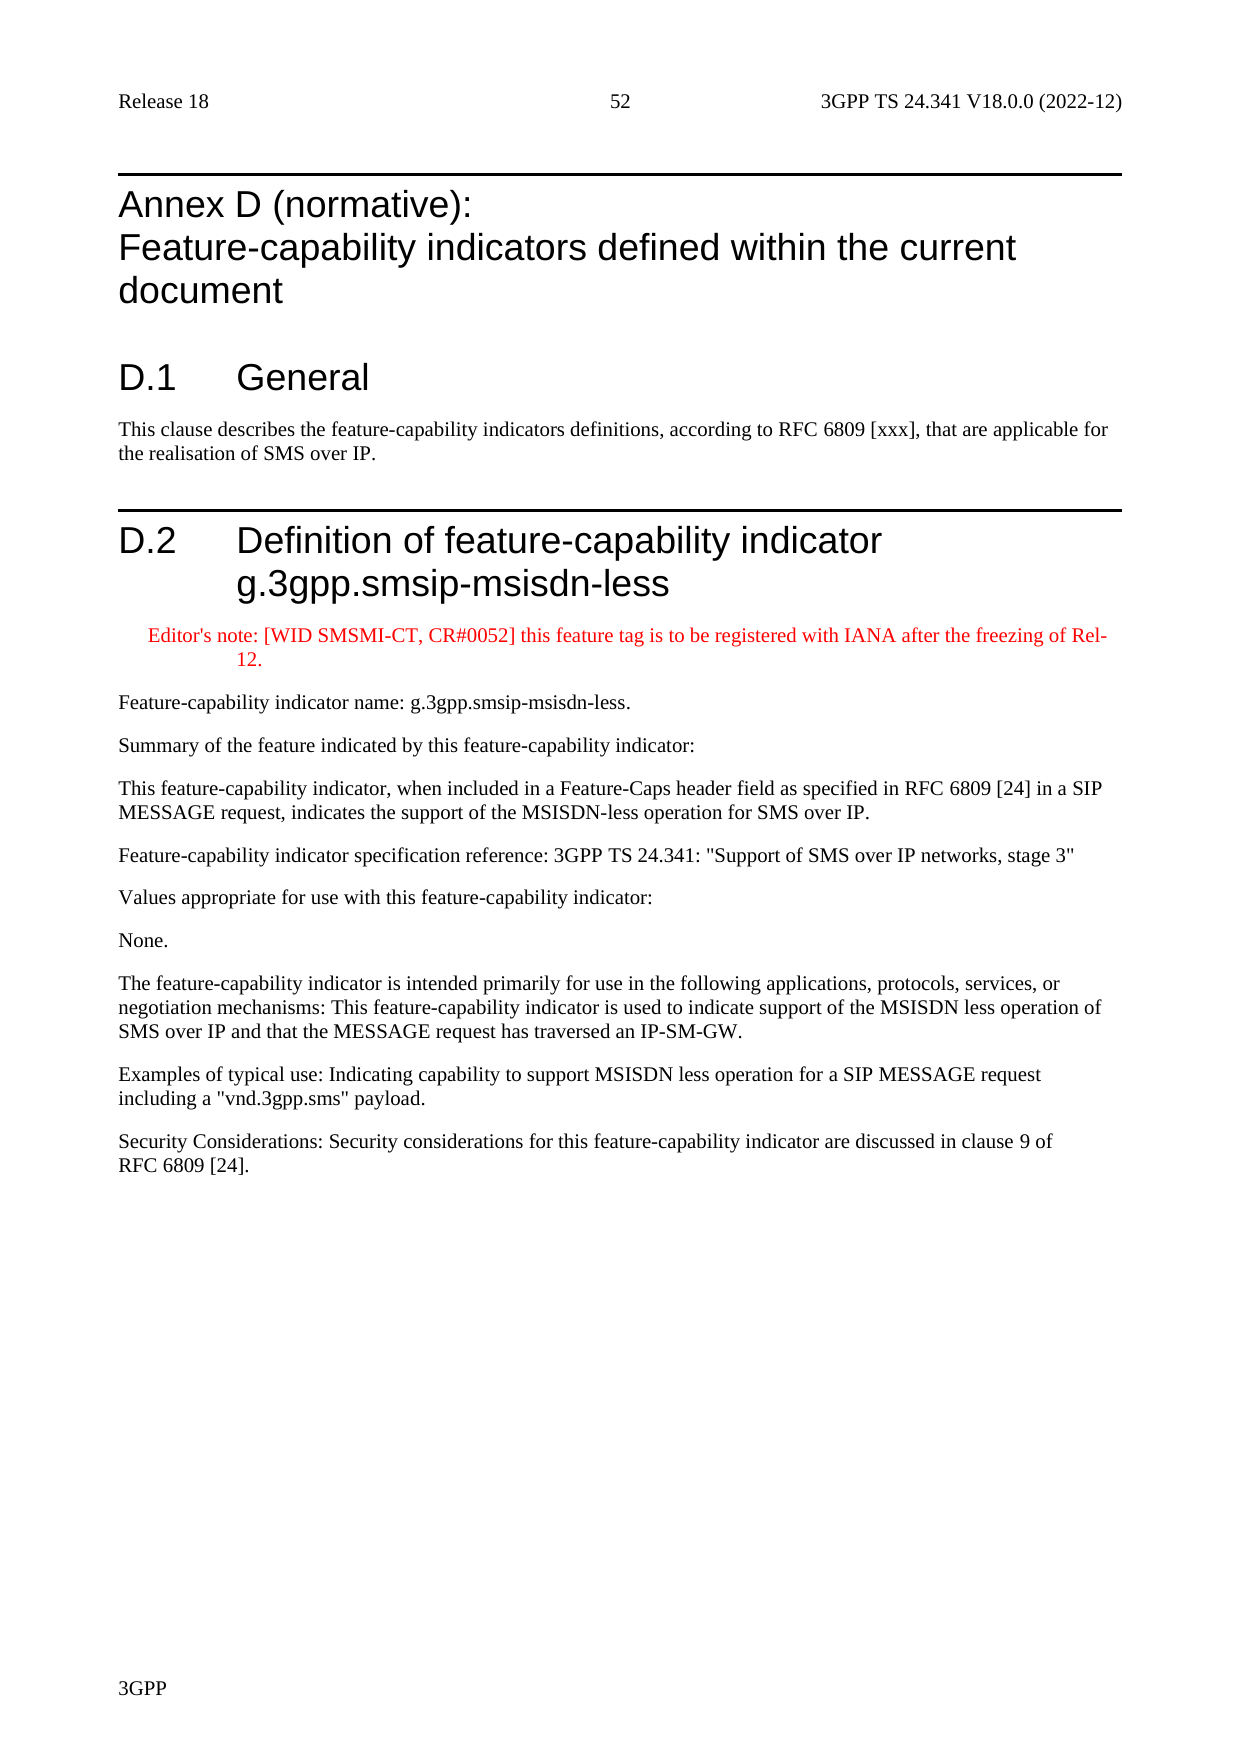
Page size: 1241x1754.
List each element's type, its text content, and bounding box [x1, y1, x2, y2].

text Security Considerations: Security considerations for this feature-capability indicator are discussed in clause 9 of RFC 6809 [24]. [118, 1129, 1122, 1177]
text Feature-capability indicator name: g.3gpp.smsip-msisdn-less. [118, 690, 1122, 714]
text This clause describes the feature-capability indicators definitions, according to RFC 6809 [xxx], that are applicable for the realisation of SMS over IP. [118, 417, 1122, 465]
text Summary of the feature indicated by this feature-capability indicator: [118, 733, 1122, 757]
text Feature-capability indicator specification reference: 3GPP TS 24.341: "Support of SMS over IP networks, stage 3" [118, 842, 1122, 867]
subtitle Annex D (normative): Feature-capability indicators defined within the current document [118, 176, 1122, 311]
text None. [118, 928, 1122, 952]
text The feature-capability indicator is intended primarily for use in the following applications, protocols, services, or negotiation mechanisms: This feature-capability indicator is used to indicate support of the MSISDN less operation of SMS over IP and that the MESSAGE request has traversed an IP-SM-GW. [118, 971, 1122, 1043]
text Examples of typical use: Indicating capability to support MSISDN less operation for a SIP MESSAGE request including a "vnd.3gpp.sms" payload. [118, 1062, 1122, 1110]
text This feature-capability indicator, when included in a Feature-Caps header field as specified in RFC 6809 [24] in a SIP MESSAGE request, indicates the support of the MSISDN-less operation for SMS over IP. [118, 776, 1122, 824]
subtitle D.1 General [118, 346, 1122, 398]
subtitle D.2 Definition of feature-capability indicator g.3gpp.smsip-msisdn-less [118, 512, 1122, 604]
text Values appropriate for use with this feature-capability indicator: [118, 885, 1122, 909]
text Editor's note: [WID SMSMI-CT, CR#0052] this feature tag is to be registered with IANA after the freezing of Rel-12. [148, 623, 1122, 671]
